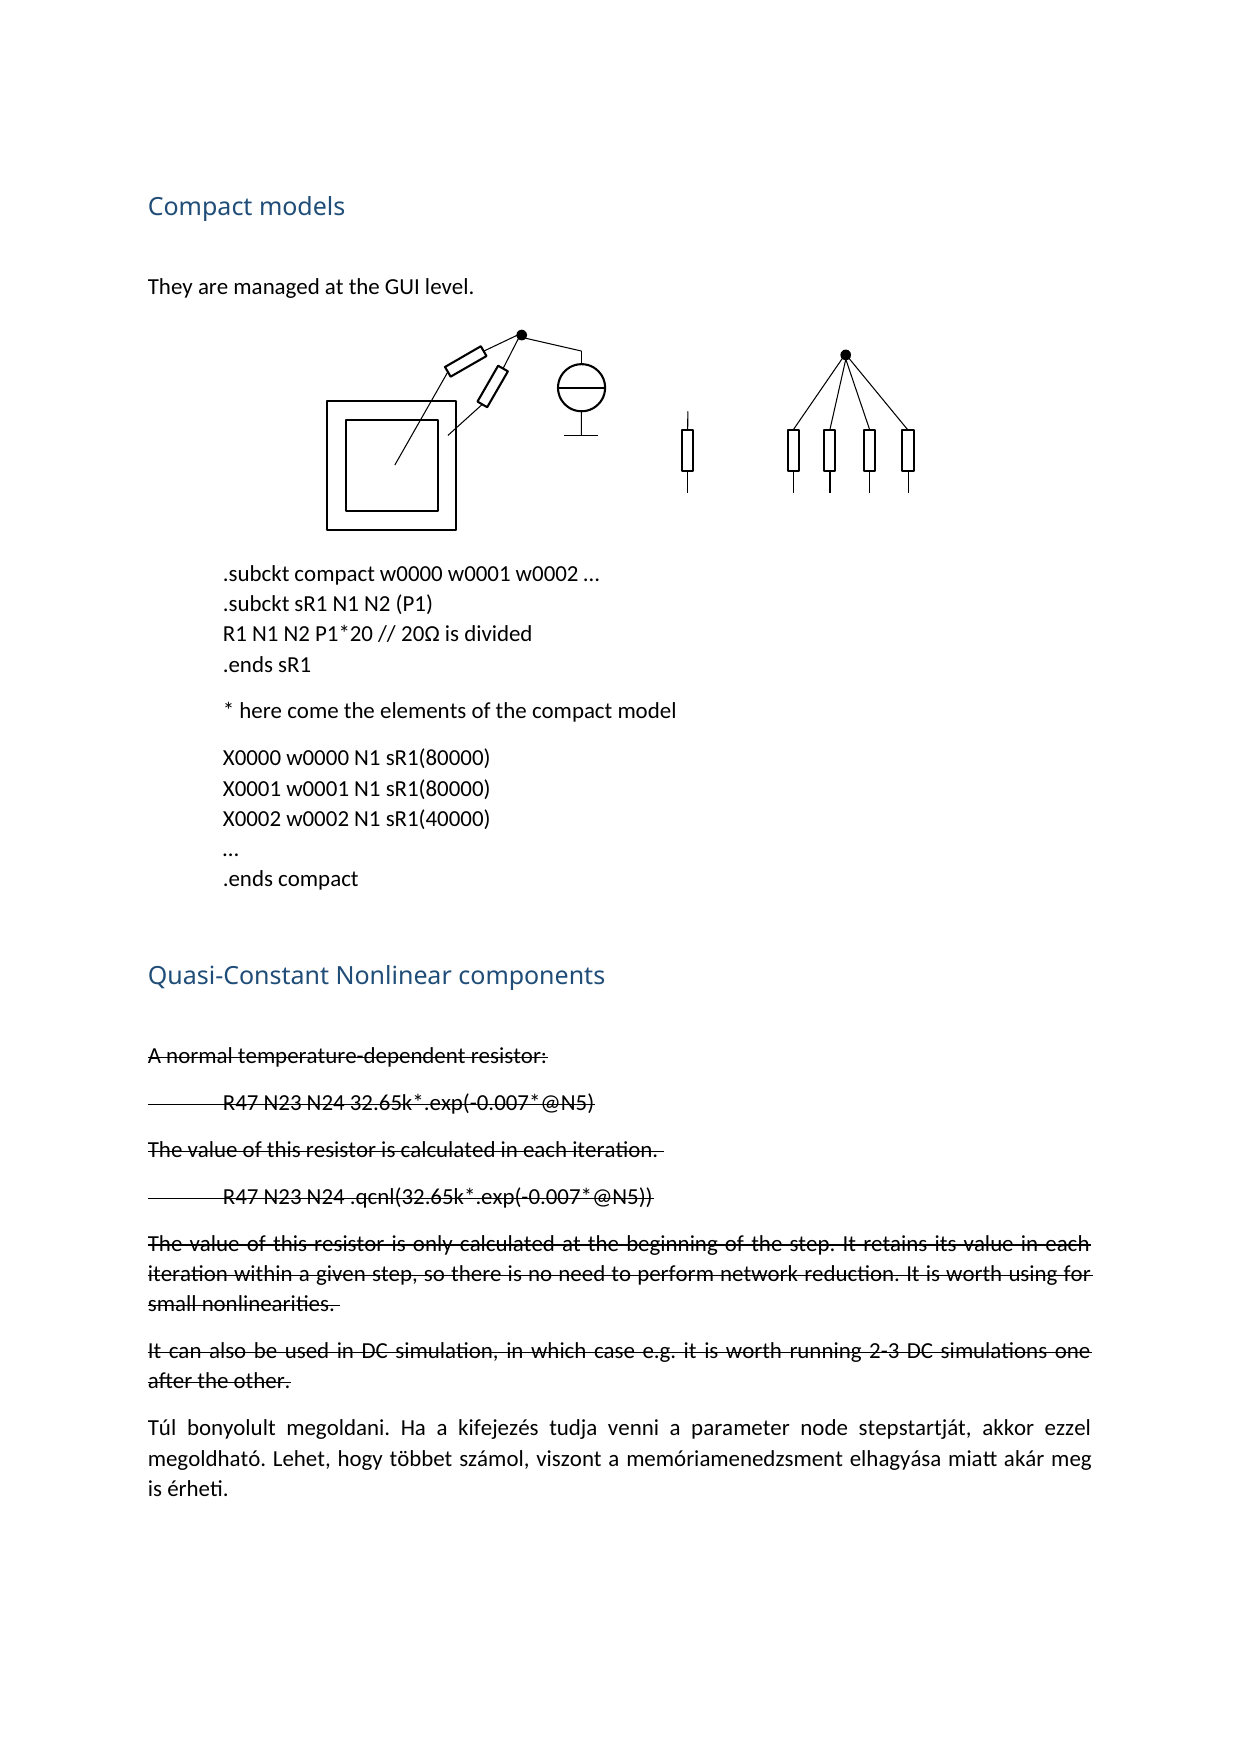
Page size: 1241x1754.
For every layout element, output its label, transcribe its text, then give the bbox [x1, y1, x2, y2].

text The value of this resistor is only calculated at the beginning of the step. It retains its value in each iteration within a given step, so there is no need to perform network reduction. It is worth using for small nonlinearities. [148, 1276, 1093, 1318]
text * here come the elements of the compact model [148, 697, 1093, 724]
subtitle Compact models [148, 188, 1093, 223]
text .subckt compact w0000 w0001 w0002 … .subckt sR1 N1 N2 (P1) R1 N1 N2 P1*20 // 20Ω is divided .ends sR1 [148, 559, 1093, 678]
text They are managed at the GUI level. [148, 272, 1093, 300]
text Túl bonyolult megoldani. Ha a kifejezés tudja venni a parameter node stepstartját, akkor ezzel megoldható. Lehet, hogy többet számol, viszont a memóriamenedzsment elhagyása miatt akár meg is érheti. [148, 1413, 1093, 1502]
text The value of this resistor is only calculated at the beginning of the step. It retains its value in each iteration within a given step, so there is no need to perform network reduction. It is worth using for small nonlinearities. [148, 1229, 1093, 1275]
text R47 N23 N24 .qcnl(32.65k*.exp(-0.007*@N5)) [148, 1182, 1093, 1210]
text A normal temperature-dependent resistor: [148, 1042, 1093, 1070]
text The value of this resistor is calculated in each iteration. [148, 1135, 1093, 1163]
text X0000 w0000 N1 sR1(80000) X0001 w0001 N1 sR1(80000) X0002 w0002 N1 sR1(40000) … .ends compact [148, 743, 1093, 892]
text R47 N23 N24 32.65k*.exp(-0.007*@N5) [148, 1088, 1093, 1117]
subtitle Quasi-Constant Nonlinear components [148, 958, 1093, 992]
text It can also be used in DC simulation, in which case e.g. it is worth running 2-3 DC simulations one after the other. [148, 1336, 1093, 1395]
